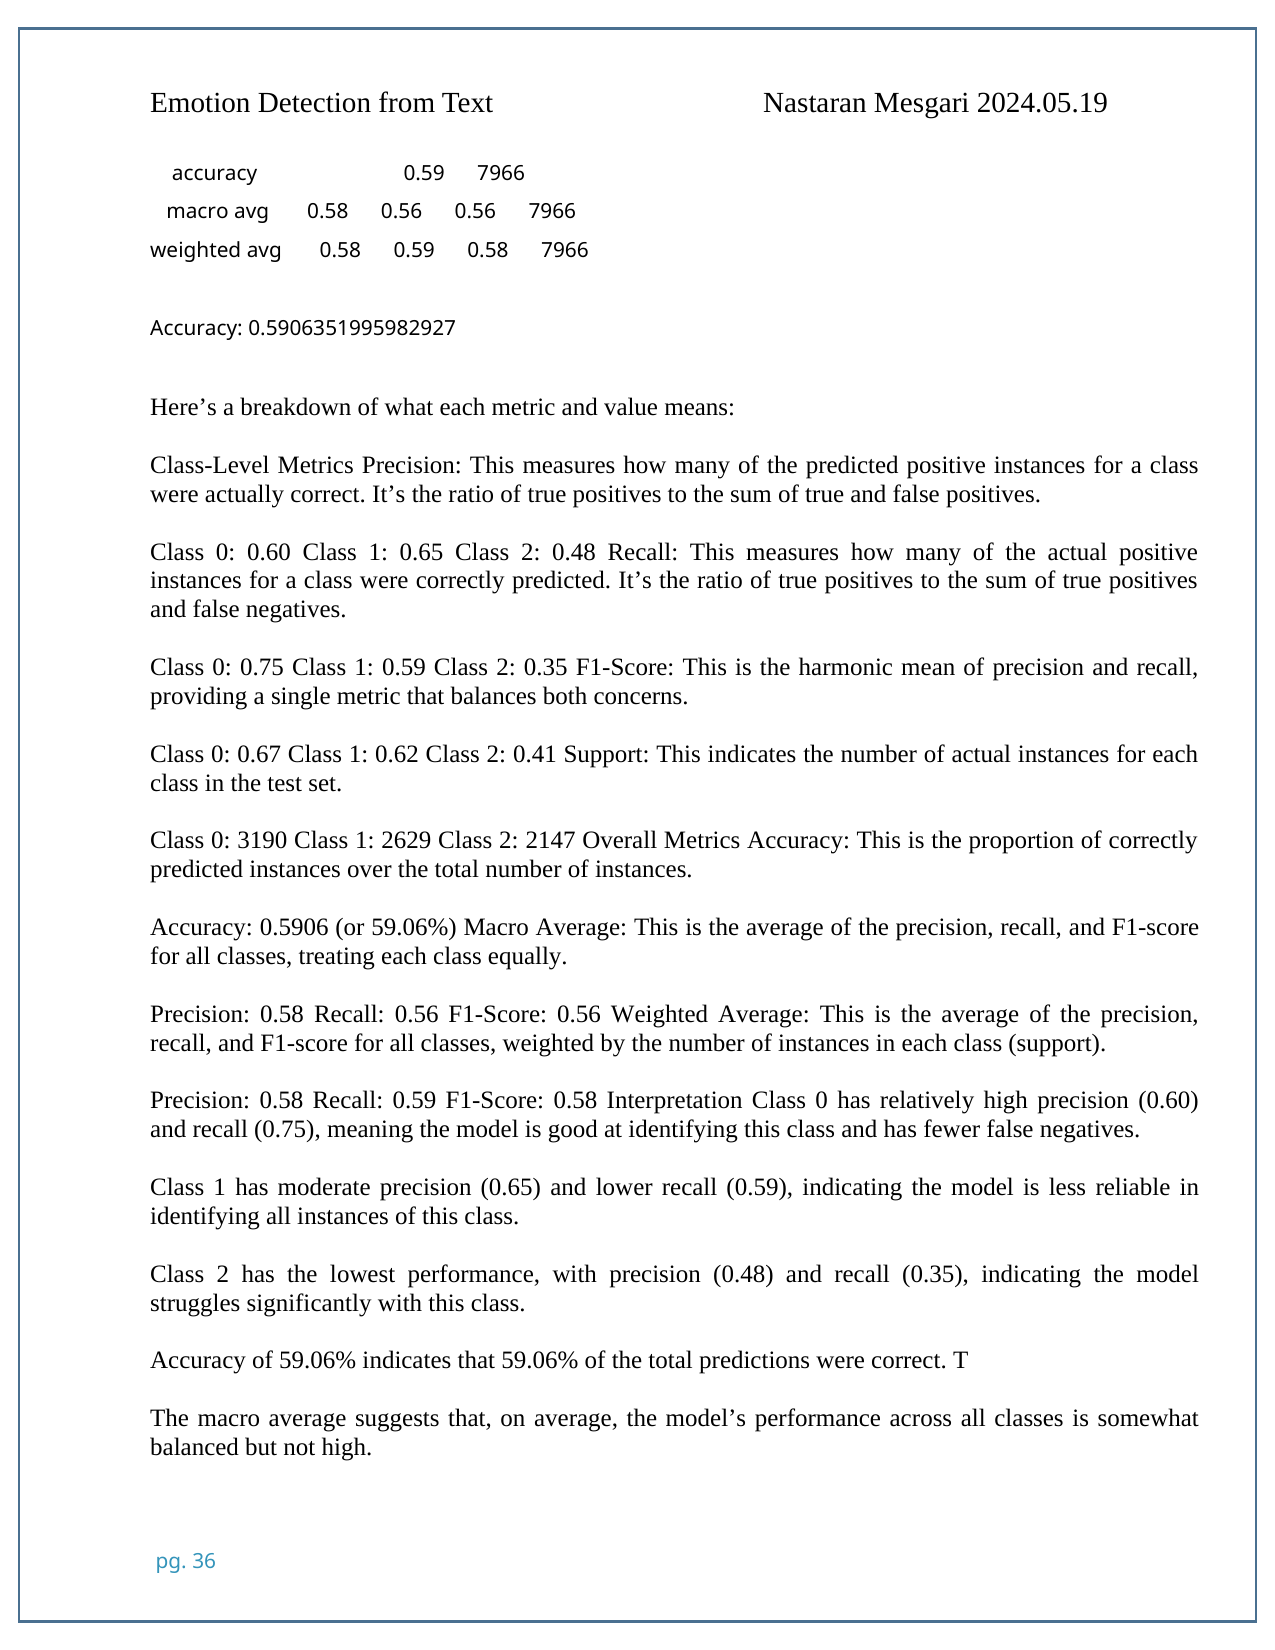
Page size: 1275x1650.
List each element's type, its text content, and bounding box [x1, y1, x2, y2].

text Accuracy: 0.5906 (or 59.06%) Macro Average: This is the average of the precision, recall, and F1-score for all classes, treating each class equally. [150, 912, 1200, 970]
text accuracy 0.59 7966 [150, 158, 1200, 186]
text Accuracy of 59.06% indicates that 59.06% of the total predictions were correct. T [150, 1346, 1200, 1374]
text Accuracy: 0.5906351995982927 [150, 313, 1200, 342]
text Class 0: 0.75 Class 1: 0.59 Class 2: 0.35 F1-Score: This is the harmonic mean of precision and recall, providing a single metric that balances both concerns. [150, 652, 1200, 710]
text The macro average suggests that, on average, the model’s performance across all classes is somewhat balanced but not high. [150, 1403, 1200, 1461]
text macro avg 0.58 0.56 0.56 7966 [150, 197, 1200, 225]
text Class 0: 3190 Class 1: 2629 Class 2: 2147 Overall Metrics Accuracy: This is the proportion of correctly predicted instances over the total number of instances. [150, 826, 1200, 883]
text Class 2 has the lowest performance, with precision (0.48) and recall (0.35), indicating the model struggles significantly with this class. [150, 1259, 1200, 1316]
text Class 0: 0.60 Class 1: 0.65 Class 2: 0.48 Recall: This measures how many of the actual positive instances for a class were correctly predicted. It’s the ratio of true positives to the sum of true positives and false negatives. [150, 537, 1200, 623]
text Class 1 has moderate precision (0.65) and lower recall (0.59), indicating the model is less reliable in identifying all instances of this class. [150, 1172, 1200, 1230]
text Here’s a breakdown of what each metric and value means: [150, 392, 1200, 421]
text weighted avg 0.58 0.59 0.58 7966 [150, 236, 1200, 264]
text Precision: 0.58 Recall: 0.56 F1-Score: 0.56 Weighted Average: This is the average of the precision, recall, and F1-score for all classes, weighted by the number of instances in each class (support). [150, 999, 1200, 1056]
text Class 0: 0.67 Class 1: 0.62 Class 2: 0.41 Support: This indicates the number of actual instances for each class in the test set. [150, 739, 1200, 796]
text Precision: 0.58 Recall: 0.59 F1-Score: 0.58 Interpretation Class 0 has relatively high precision (0.60) and recall (0.75), meaning the model is good at identifying this class and has fewer false negatives. [150, 1086, 1200, 1143]
text Class-Level Metrics Precision: This measures how many of the predicted positive instances for a class were actually correct. It’s the ratio of true positives to the sum of true and false positives. [150, 450, 1200, 508]
